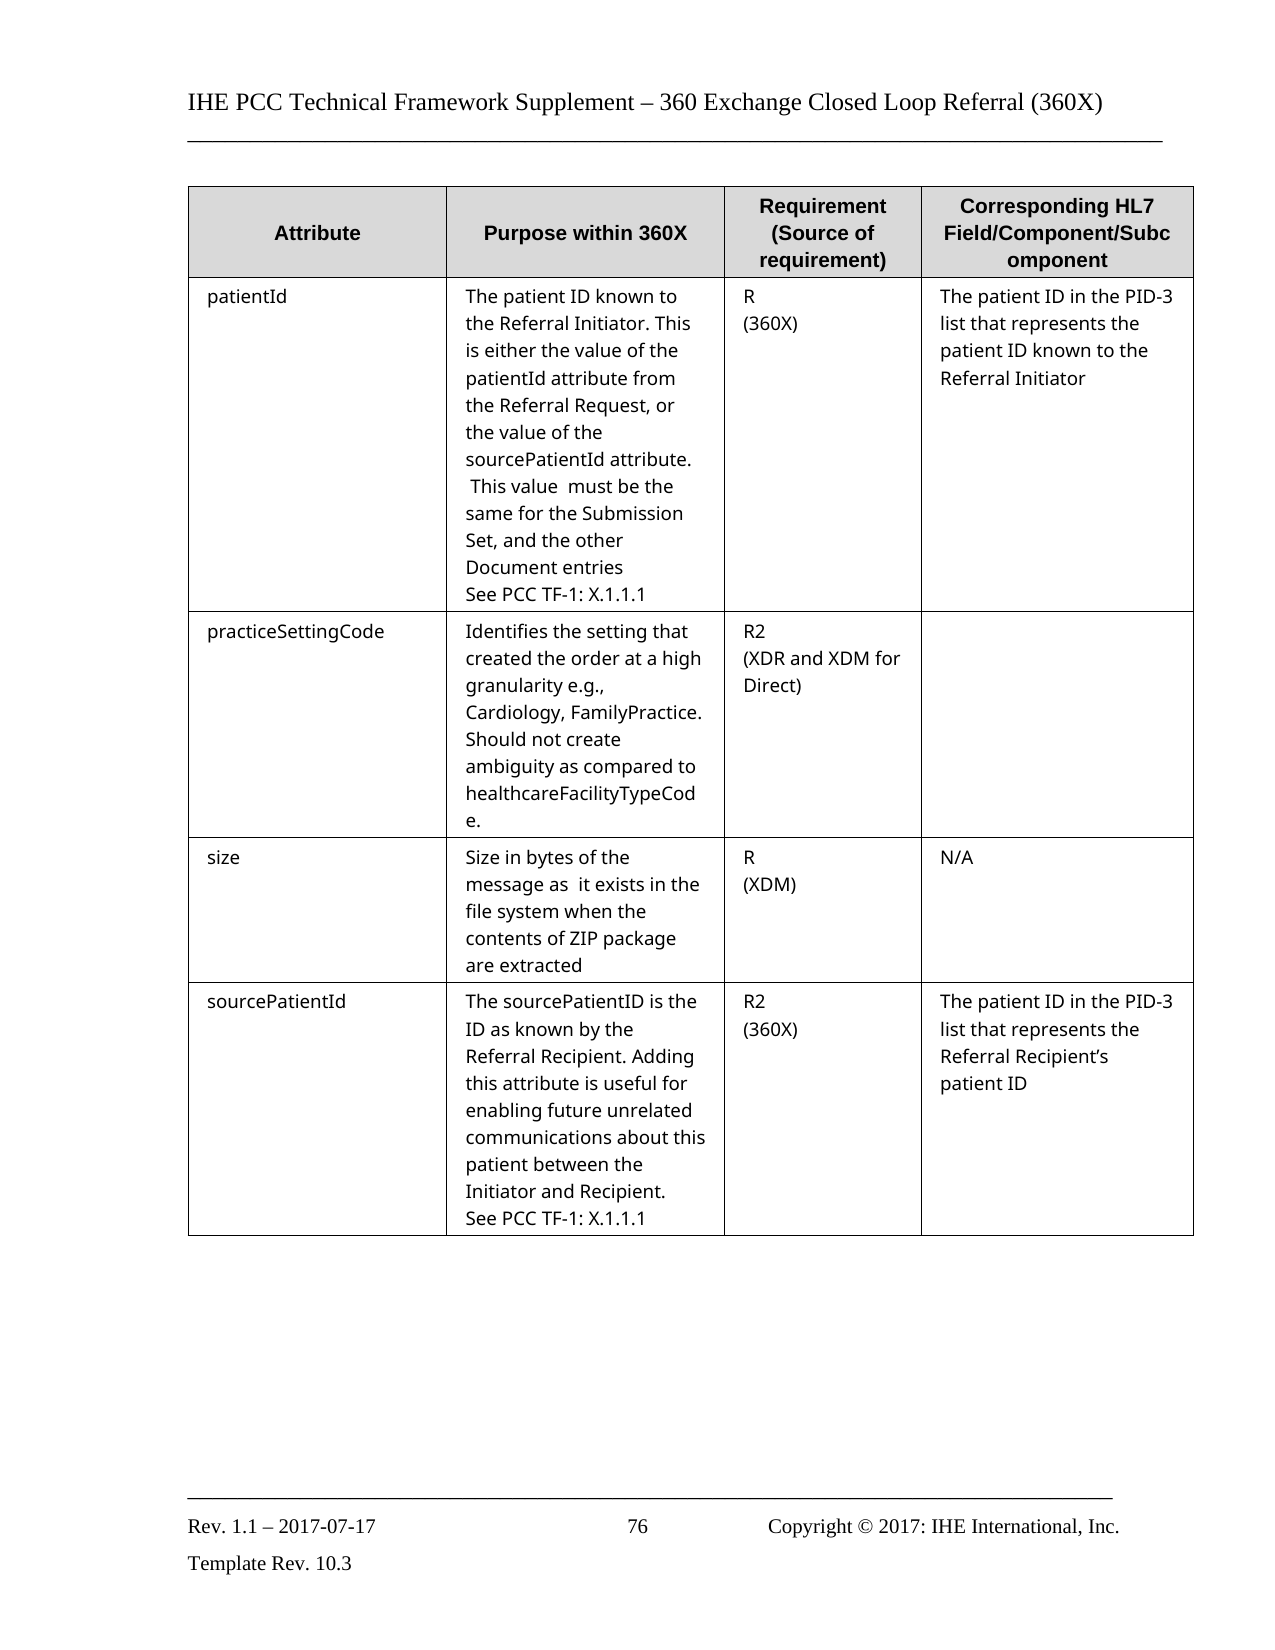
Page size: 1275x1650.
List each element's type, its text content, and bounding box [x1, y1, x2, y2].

table_cell N/A [922, 838, 1193, 982]
table_cell R (360X) [725, 278, 921, 611]
table_header Requirement (Source of requirement) [725, 187, 921, 277]
table_cell R2 (XDR and XDM for Direct) [725, 612, 921, 837]
table_cell practiceSettingCode [189, 612, 446, 837]
table_cell Identifies the setting that created the order at a high granularity e.g., Cardiology, FamilyPractice. Should not create ambiguity as compared to healthcareFacilityTypeCode. [447, 612, 724, 837]
table_cell The patient ID in the PID-3 list that represents the patient ID known to the Referral Initiator [922, 278, 1193, 611]
table_cell R2 (360X) [725, 983, 921, 1235]
table_cell size [189, 838, 446, 982]
table_header Corresponding HL7 Field/Component/Subcomponent [922, 187, 1193, 277]
table_cell [922, 612, 1193, 837]
table_cell The sourcePatientID is the ID as known by the Referral Recipient. Adding this attribute is useful for enabling future unrelated communications about this patient between the Initiator and Recipient. See PCC TF-1: X.1.1.1 [447, 983, 724, 1235]
table_cell R (XDM) [725, 838, 921, 982]
table_header Purpose within 360X [447, 187, 724, 277]
table_cell Size in bytes of the message as it exists in the file system when the contents of ZIP package are extracted [447, 838, 724, 982]
table_cell sourcePatientId [189, 983, 446, 1235]
table_cell patientId [189, 278, 446, 611]
table_header Attribute [189, 187, 446, 277]
table_cell The patient ID in the PID-3 list that represents the Referral Recipient’s patient ID [922, 983, 1193, 1235]
table_cell The patient ID known to the Referral Initiator. This is either the value of the patientId attribute from the Referral Request, or the value of the sourcePatientId attribute. This value must be the same for the Submission Set, and the other Document entries See PCC TF-1: X.1.1.1 [447, 278, 724, 611]
